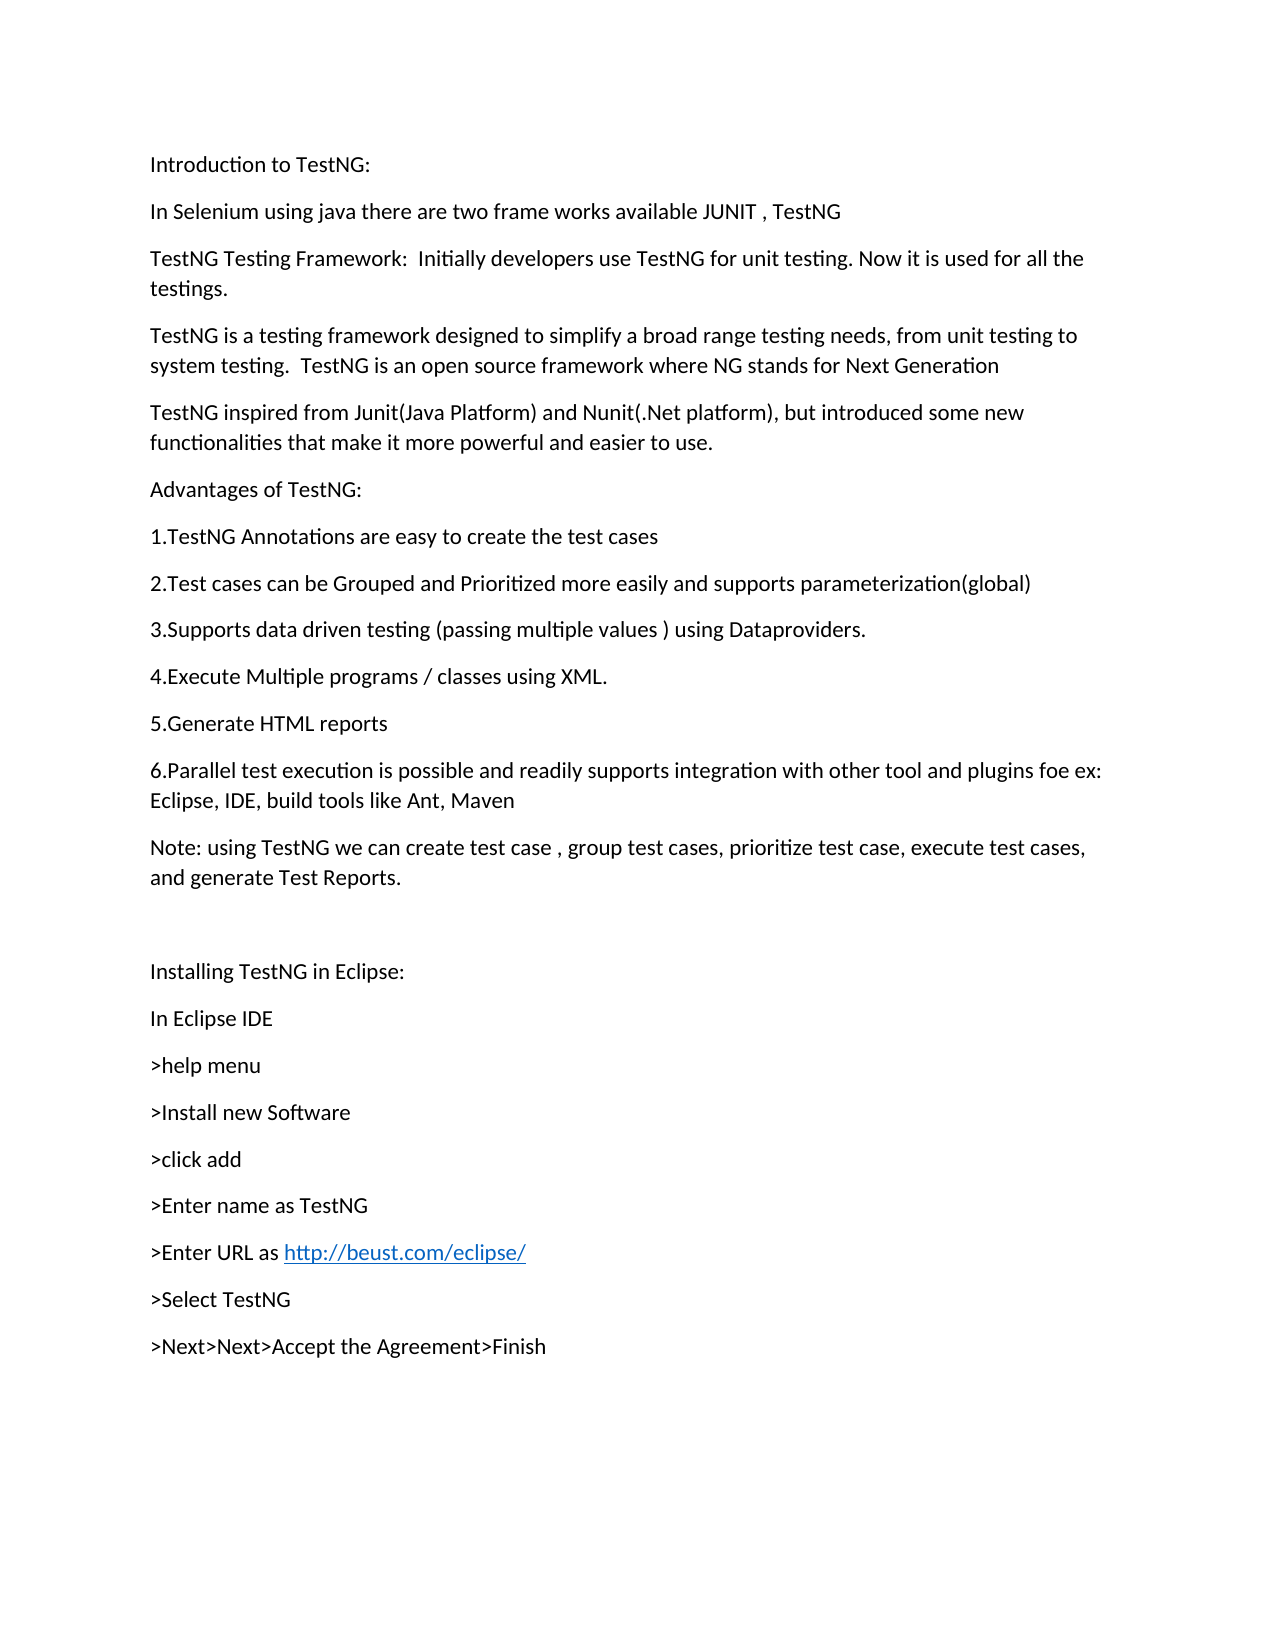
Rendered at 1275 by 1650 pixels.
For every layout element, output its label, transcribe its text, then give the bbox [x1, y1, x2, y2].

text Note: using TestNG we can create test case , group test cases, prioritize test case, execute test cases, and generate Test Reports. [150, 833, 1125, 892]
text >Next>Next>Accept the Agreement>Finish [150, 1332, 1125, 1360]
text >Enter name as TestNG [150, 1192, 1125, 1220]
text Introduction to TestNG: [150, 150, 1125, 178]
text In Eclipse IDE [150, 1004, 1125, 1032]
text 6.Parallel test execution is possible and readily supports integration with other tool and plugins foe ex: Eclipse, IDE, build tools like Ant, Maven [150, 756, 1125, 814]
text 5.Generate HTML reports [150, 709, 1125, 737]
text TestNG Testing Framework: Initially developers use TestNG for unit testing. Now it is used for all the testings. [150, 244, 1125, 302]
text TestNG inspired from Junit(Java Platform) and Nunit(.Net platform), but introduced some new functionalities that make it more powerful and easier to use. [150, 398, 1125, 456]
text TestNG is a testing framework designed to simplify a broad range testing needs, from unit testing to system testing. TestNG is an open source framework where NG stands for Next Generation [150, 321, 1125, 379]
text In Selenium using java there are two frame works available JUNIT , TestNG [150, 197, 1125, 225]
text Advantages of TestNG: [150, 475, 1125, 503]
text 2.Test cases can be Grouped and Prioritized more easily and supports parameterization(global) [150, 569, 1125, 597]
text >click add [150, 1145, 1125, 1173]
text Installing TestNG in Eclipse: [150, 957, 1125, 985]
text 1.TestNG Annotations are easy to create the test cases [150, 522, 1125, 550]
text >Install new Software [150, 1098, 1125, 1126]
text >Select TestNG [150, 1285, 1125, 1313]
text >Enter URL as http://beust.com/eclipse/ [150, 1238, 1125, 1267]
text >help menu [150, 1051, 1125, 1079]
text 3.Supports data driven testing (passing multiple values ) using Dataproviders. [150, 616, 1125, 644]
text 4.Execute Multiple programs / classes using XML. [150, 662, 1125, 691]
